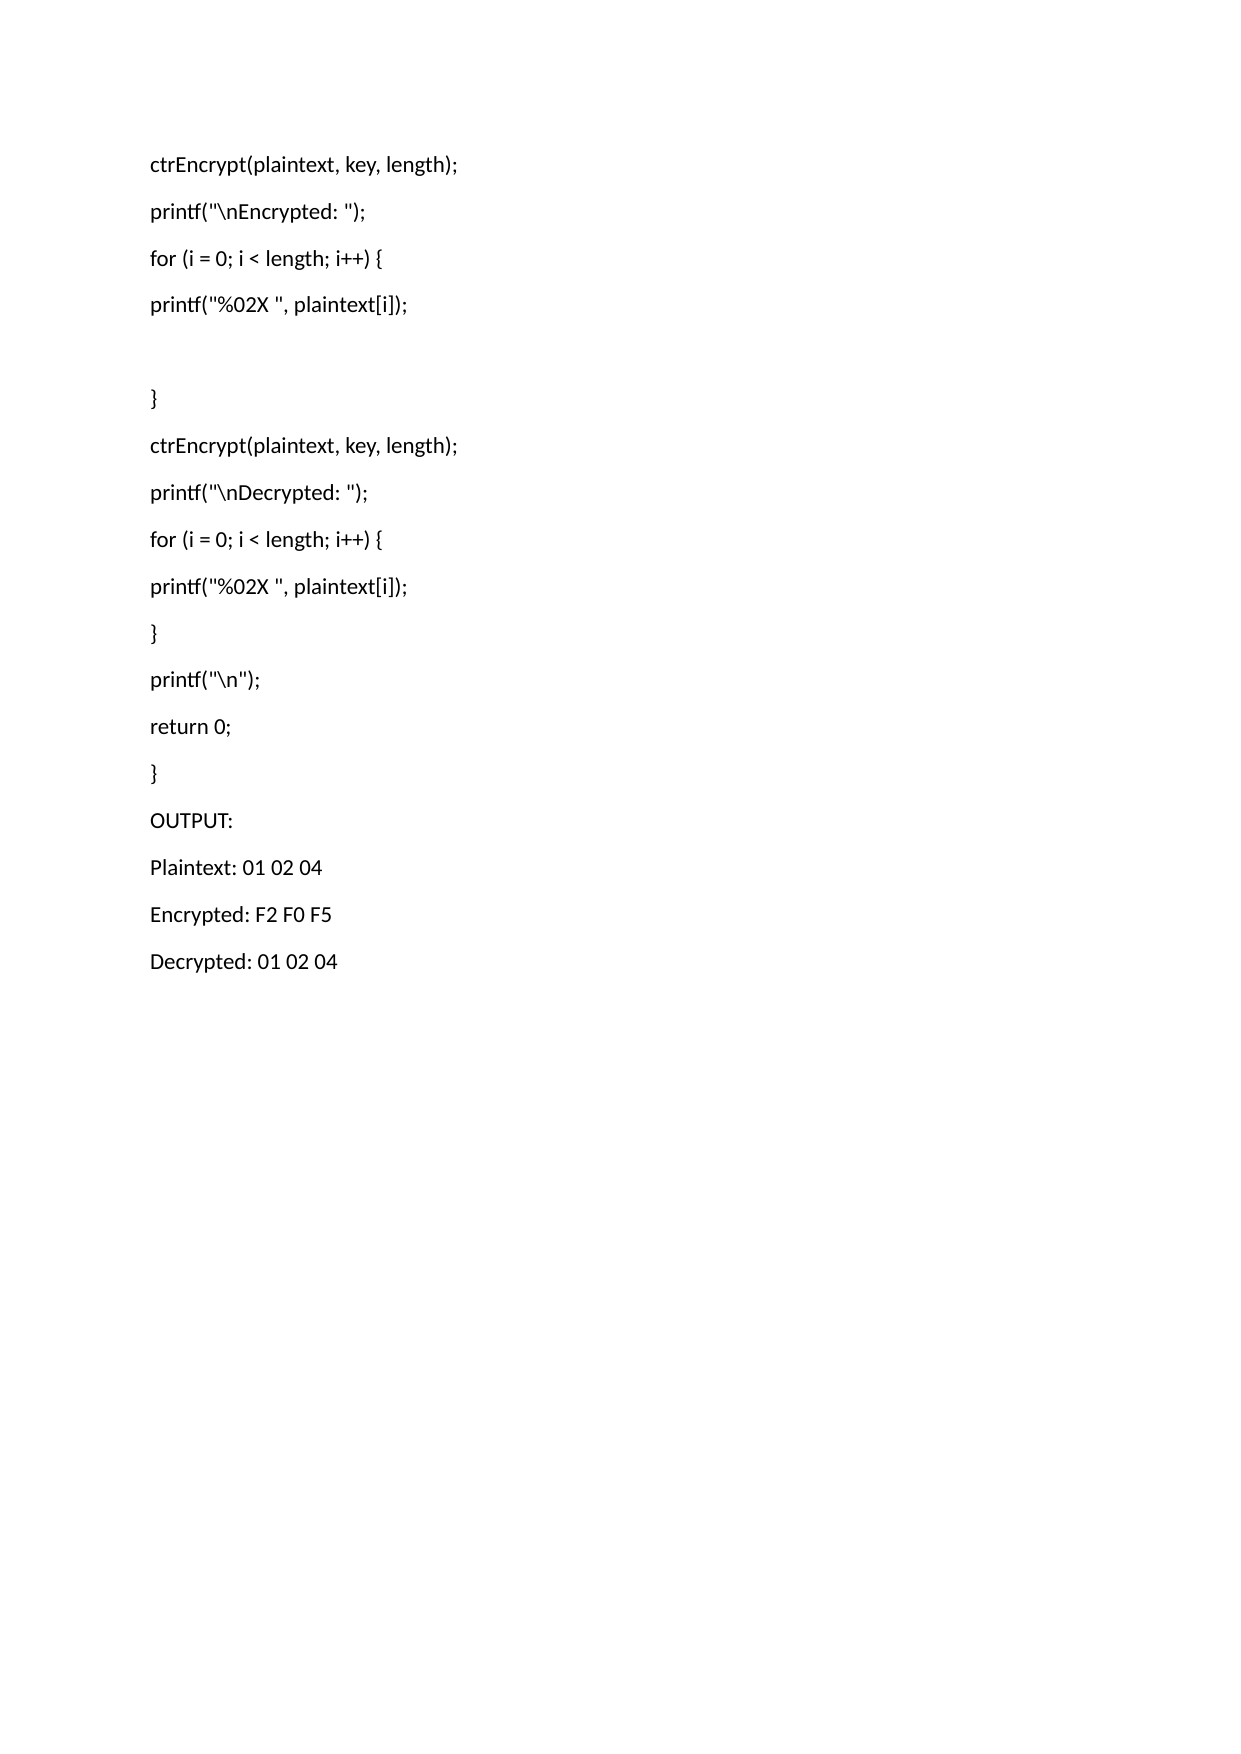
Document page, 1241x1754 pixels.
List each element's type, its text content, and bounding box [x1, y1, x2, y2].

text printf("\n"); [150, 666, 1090, 694]
text } [150, 759, 1090, 787]
text return 0; [150, 712, 1090, 741]
text ctrEncrypt(plaintext, key, length); [150, 150, 1090, 178]
text OUTPUT: [150, 806, 1090, 834]
text printf("\nDecrypted: "); [150, 478, 1090, 506]
text printf("%02X ", plaintext[i]); [150, 572, 1090, 600]
text for (i = 0; i < length; i++) { [150, 244, 1090, 272]
text } [150, 619, 1090, 647]
text Plaintext: 01 02 04 [150, 853, 1090, 881]
text printf("\nEncrypted: "); [150, 197, 1090, 225]
text Encrypted: F2 F0 F5 [150, 900, 1090, 928]
text printf("%02X ", plaintext[i]); [150, 291, 1090, 319]
text Decrypted: 01 02 04 [150, 947, 1090, 975]
text ctrEncrypt(plaintext, key, length); [150, 431, 1090, 459]
text } [150, 384, 1090, 412]
text for (i = 0; i < length; i++) { [150, 525, 1090, 553]
